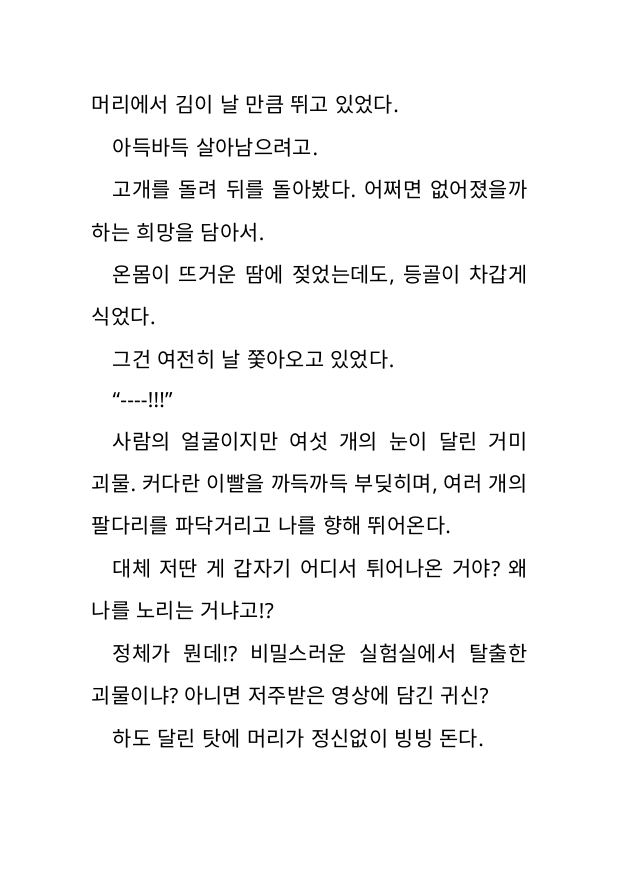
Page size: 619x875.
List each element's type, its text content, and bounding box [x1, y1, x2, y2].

text 대체 저딴 게 갑자기 어디서 튀어나온 거야? 왜 나를 노리는 거냐고!? [92, 552, 527, 625]
text 고개를 돌려 뒤를 돌아봤다. 어쩌면 없어졌을까 하는 희망을 담아서. [92, 173, 527, 246]
text “----!!!” [92, 385, 527, 414]
text 하도 달린 탓에 머리가 정신없이 빙빙 돈다. [92, 722, 527, 752]
text 사람의 얼굴이지만 여섯 개의 눈이 달린 거미 괴물. 커다란 이빨을 까득까득 부딪히며, 여러 개의 팔다리를 파닥거리고 나를 향해 뛰어온다. [92, 425, 527, 540]
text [92, 88, 527, 119]
text 온몸이 뜨거운 땀에 젖었는데도, 등골이 차갑게 식었다. [92, 258, 527, 331]
text 정체가 뭔데!? 비밀스러운 실험실에서 탈출한 괴물이냐? 아니면 저주받은 영상에 담긴 귀신? [92, 637, 527, 710]
text 아득바득 살아남으려고. [92, 131, 527, 161]
text 그건 여전히 날 쫓아오고 있었다. [92, 343, 527, 373]
